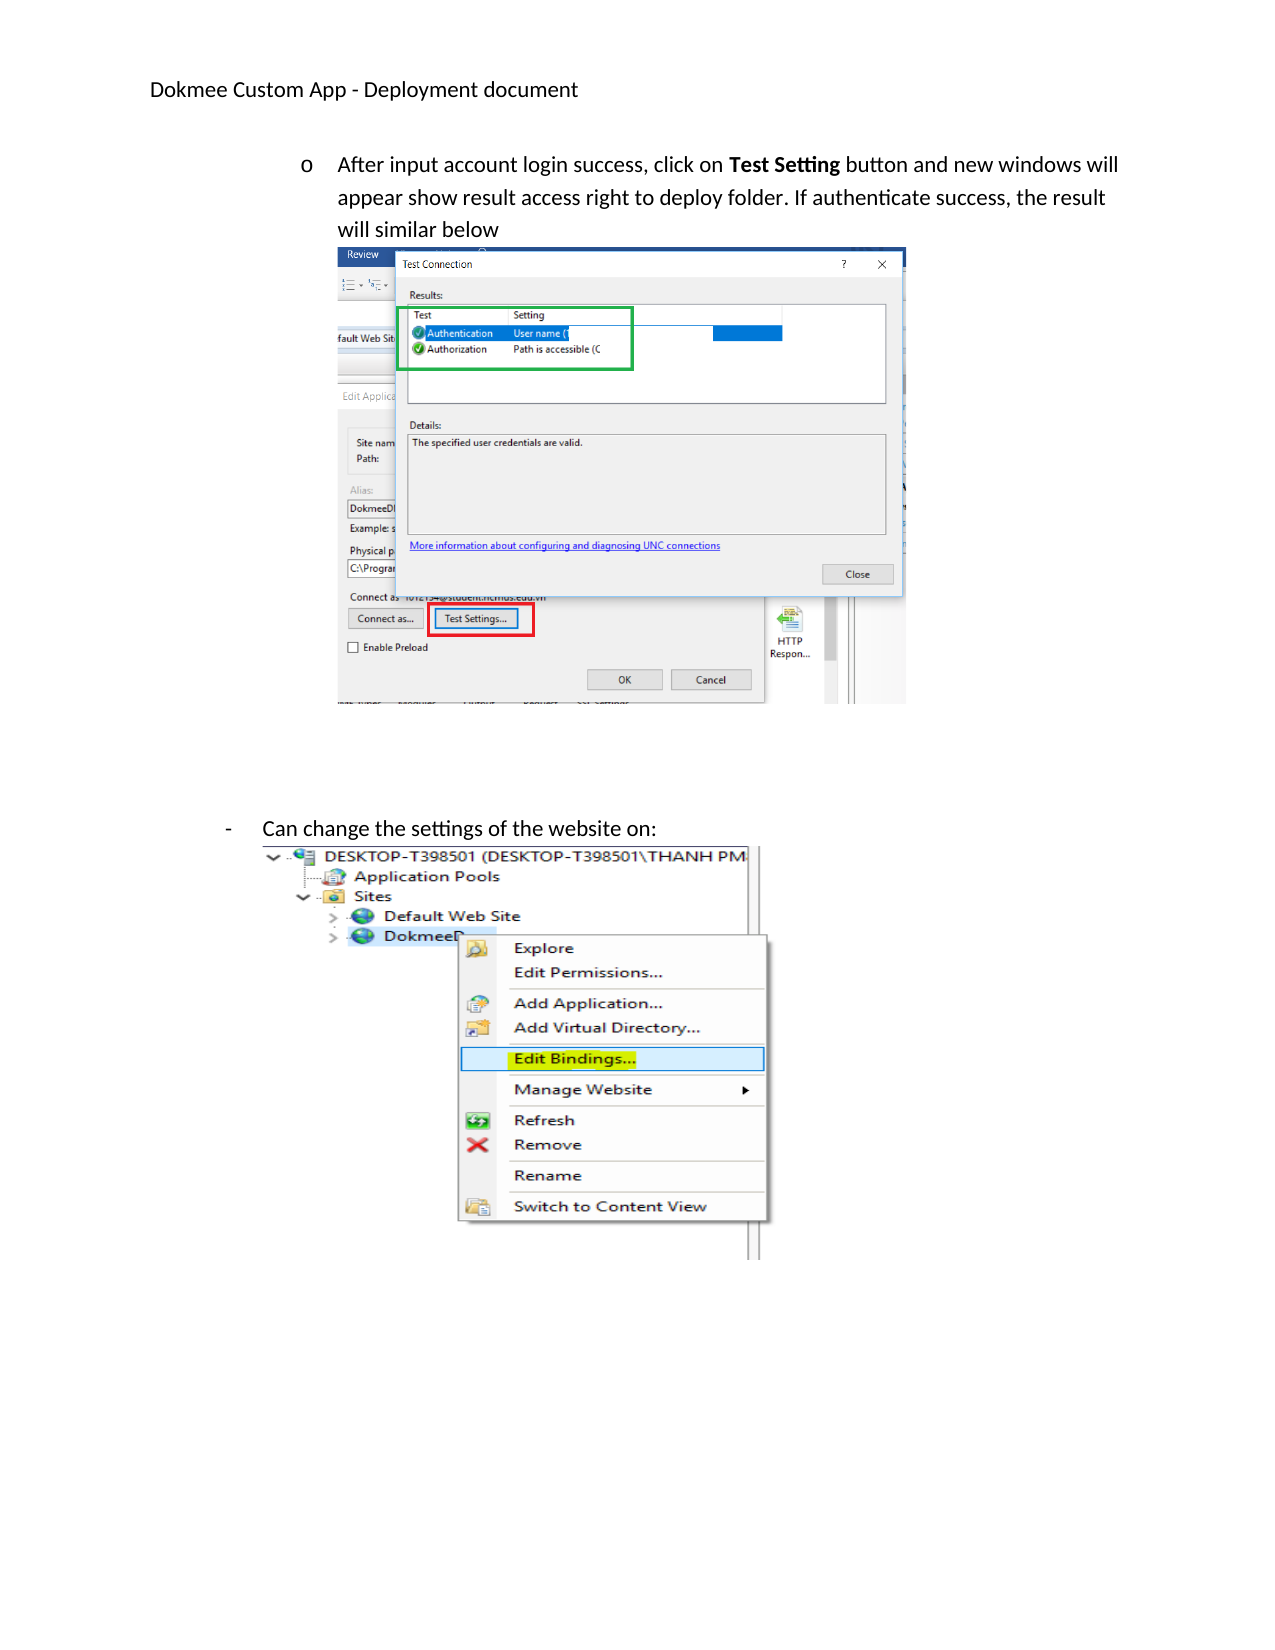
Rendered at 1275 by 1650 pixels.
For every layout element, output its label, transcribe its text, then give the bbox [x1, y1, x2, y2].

picture [337, 247, 907, 704]
list Can change the settings of the website on: [225, 814, 1125, 842]
list After input account login success, click on Test Setting button and new windows will appear show result access right to deploy folder. If authenticate success, the result will similar below [300, 150, 1125, 243]
picture [262, 846, 778, 1260]
